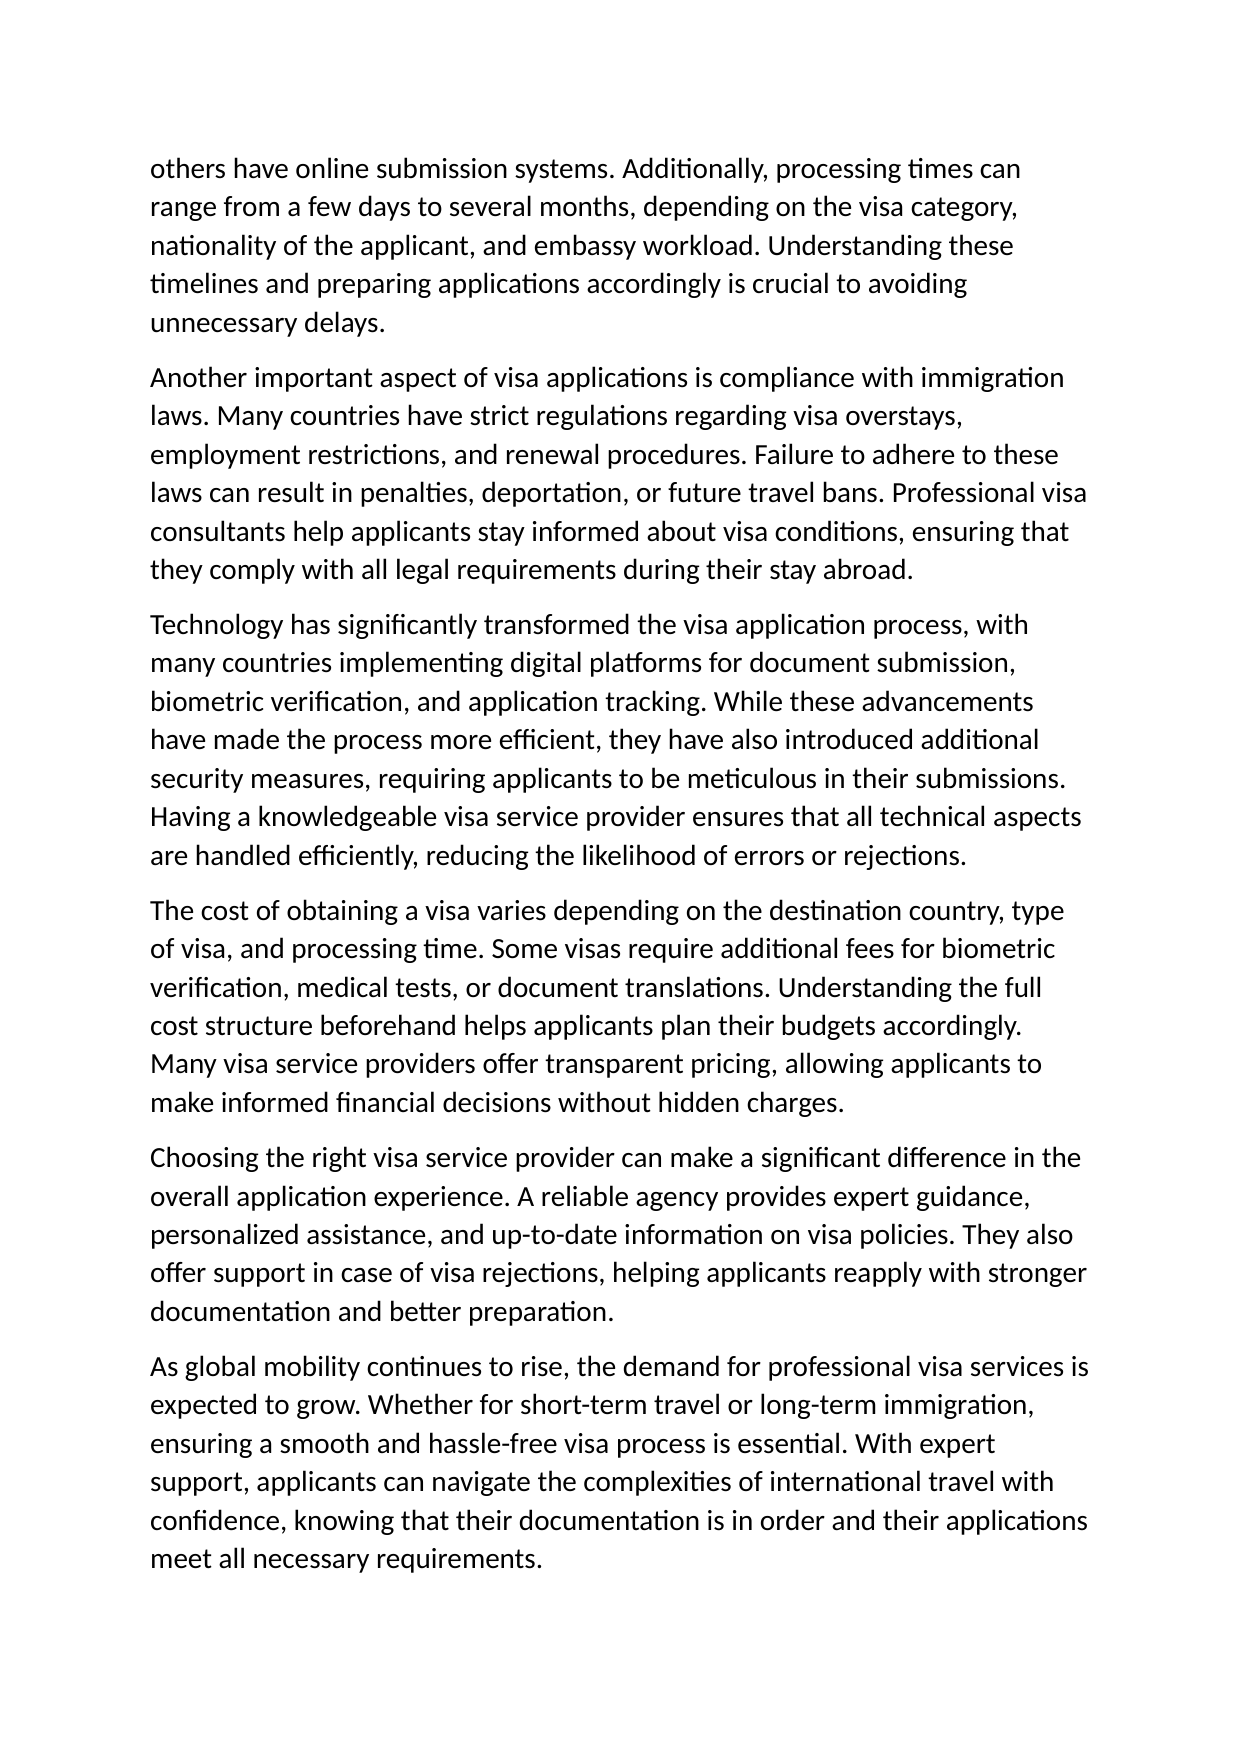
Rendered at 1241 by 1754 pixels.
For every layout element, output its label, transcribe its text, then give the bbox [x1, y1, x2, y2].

text As global mobility continues to rise, the demand for professional visa services is expected to grow. Whether for short-term travel or long-term immigration, ensuring a smooth and hassle-free visa process is essential. With expert support, applicants can navigate the complexities of international travel with confidence, knowing that their documentation is in order and their applications meet all necessary requirements. [150, 1348, 1090, 1576]
text The cost of obtaining a visa varies depending on the destination country, type of visa, and processing time. Some visas require additional fees for biometric verification, medical tests, or document translations. Understanding the full cost structure beforehand helps applicants plan their budgets accordingly. Many visa service providers offer transparent pricing, allowing applicants to make informed financial decisions without hidden charges. [150, 892, 1090, 1120]
text Choosing the right visa service provider can make a significant difference in the overall application experience. A reliable agency provides expert guidance, personalized assistance, and up-to-date information on visa policies. They also offer support in case of visa rejections, helping applicants reapply with stronger documentation and better preparation. [150, 1139, 1090, 1328]
text Another important aspect of visa applications is compliance with immigration laws. Many countries have strict regulations regarding visa overstays, employment restrictions, and renewal procedures. Failure to adhere to these laws can result in penalties, deportation, or future travel bans. Professional visa consultants help applicants stay informed about visa conditions, ensuring that they comply with all legal requirements during their stay abroad. [150, 359, 1090, 587]
text Technology has significantly transformed the visa application process, with many countries implementing digital platforms for document submission, biometric verification, and application tracking. While these advancements have made the process more efficient, they have also introduced additional security measures, requiring applicants to be meticulous in their submissions. Having a knowledgeable visa service provider ensures that all technical aspects are handled efficiently, reducing the likelihood of errors or rejections. [150, 606, 1090, 872]
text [150, 150, 1090, 339]
